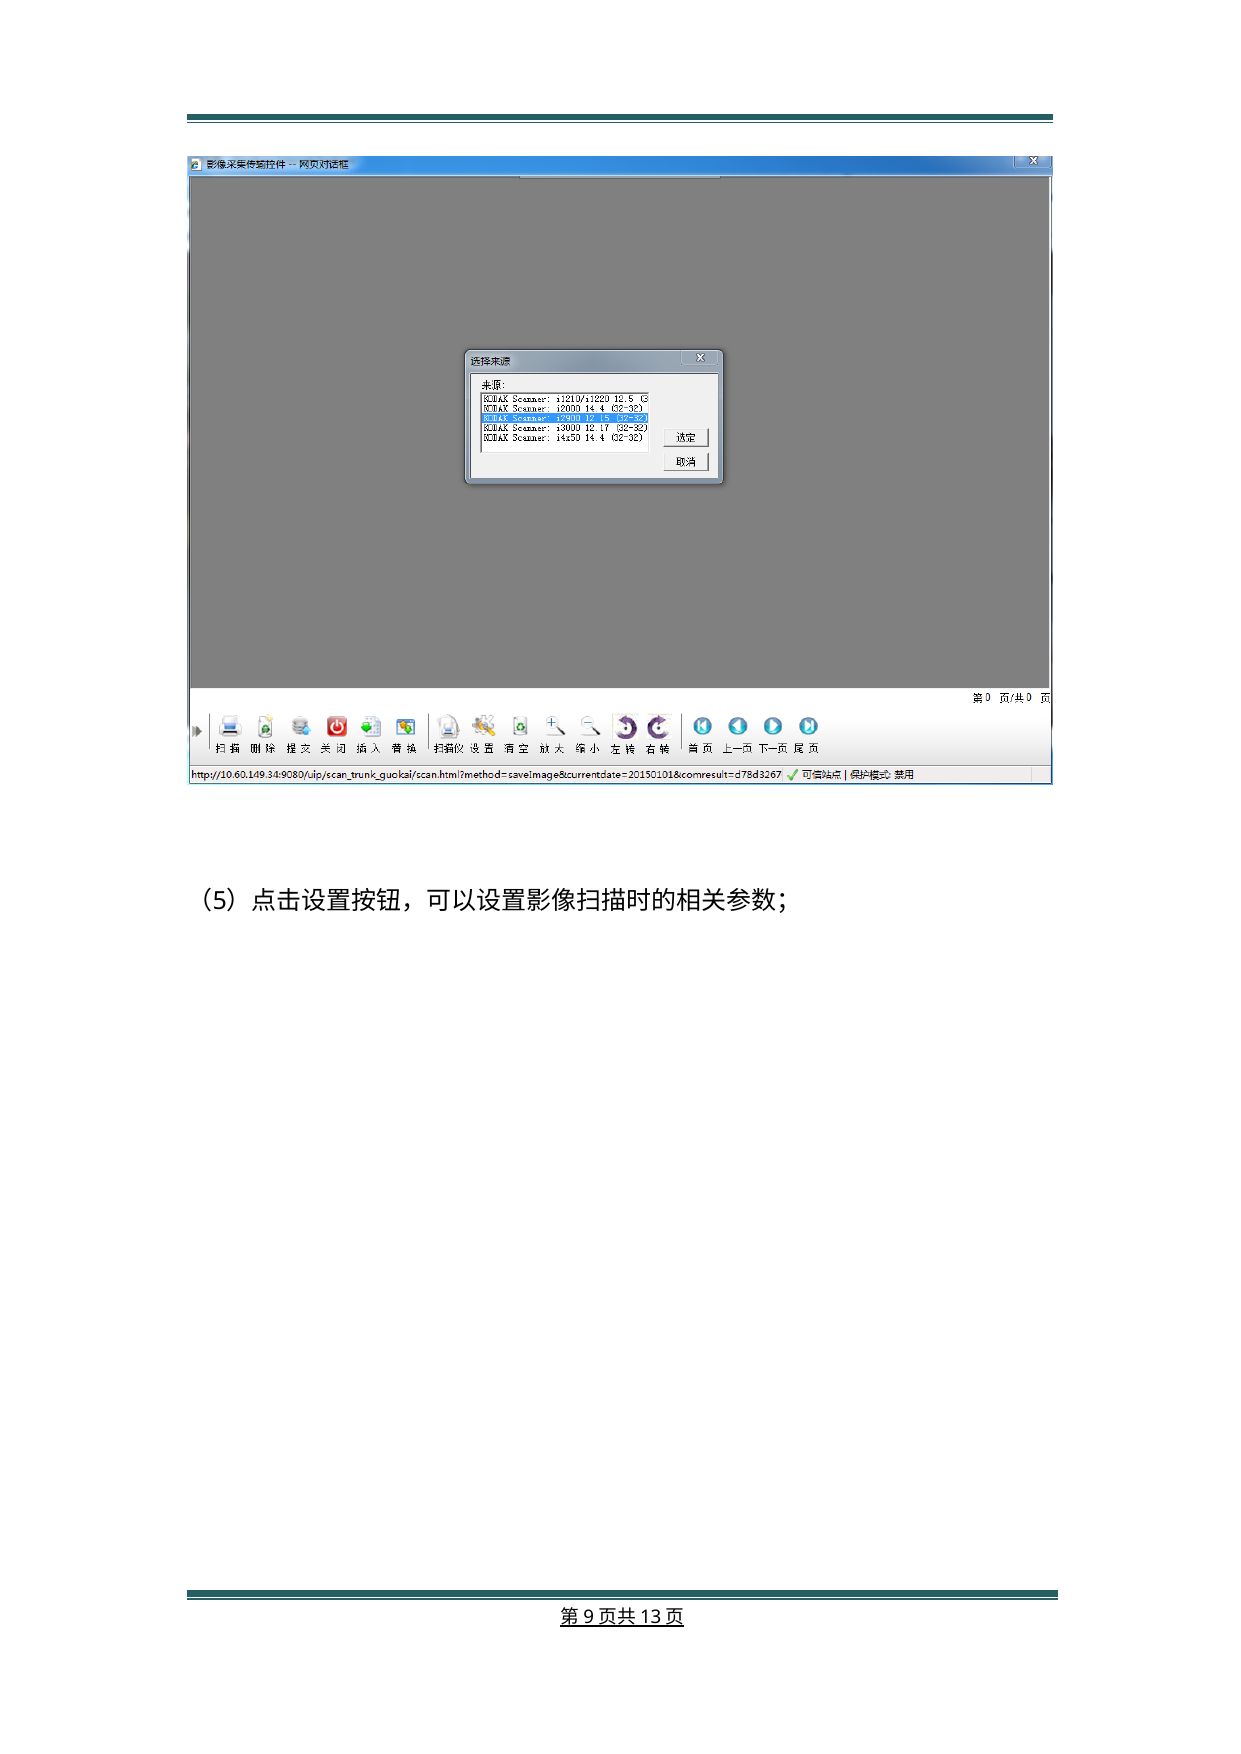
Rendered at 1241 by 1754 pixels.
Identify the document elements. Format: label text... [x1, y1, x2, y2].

picture [187, 156, 1053, 785]
text （5）点击设置按钮，可以设置影像扫描时的相关参数； [187, 866, 1053, 931]
